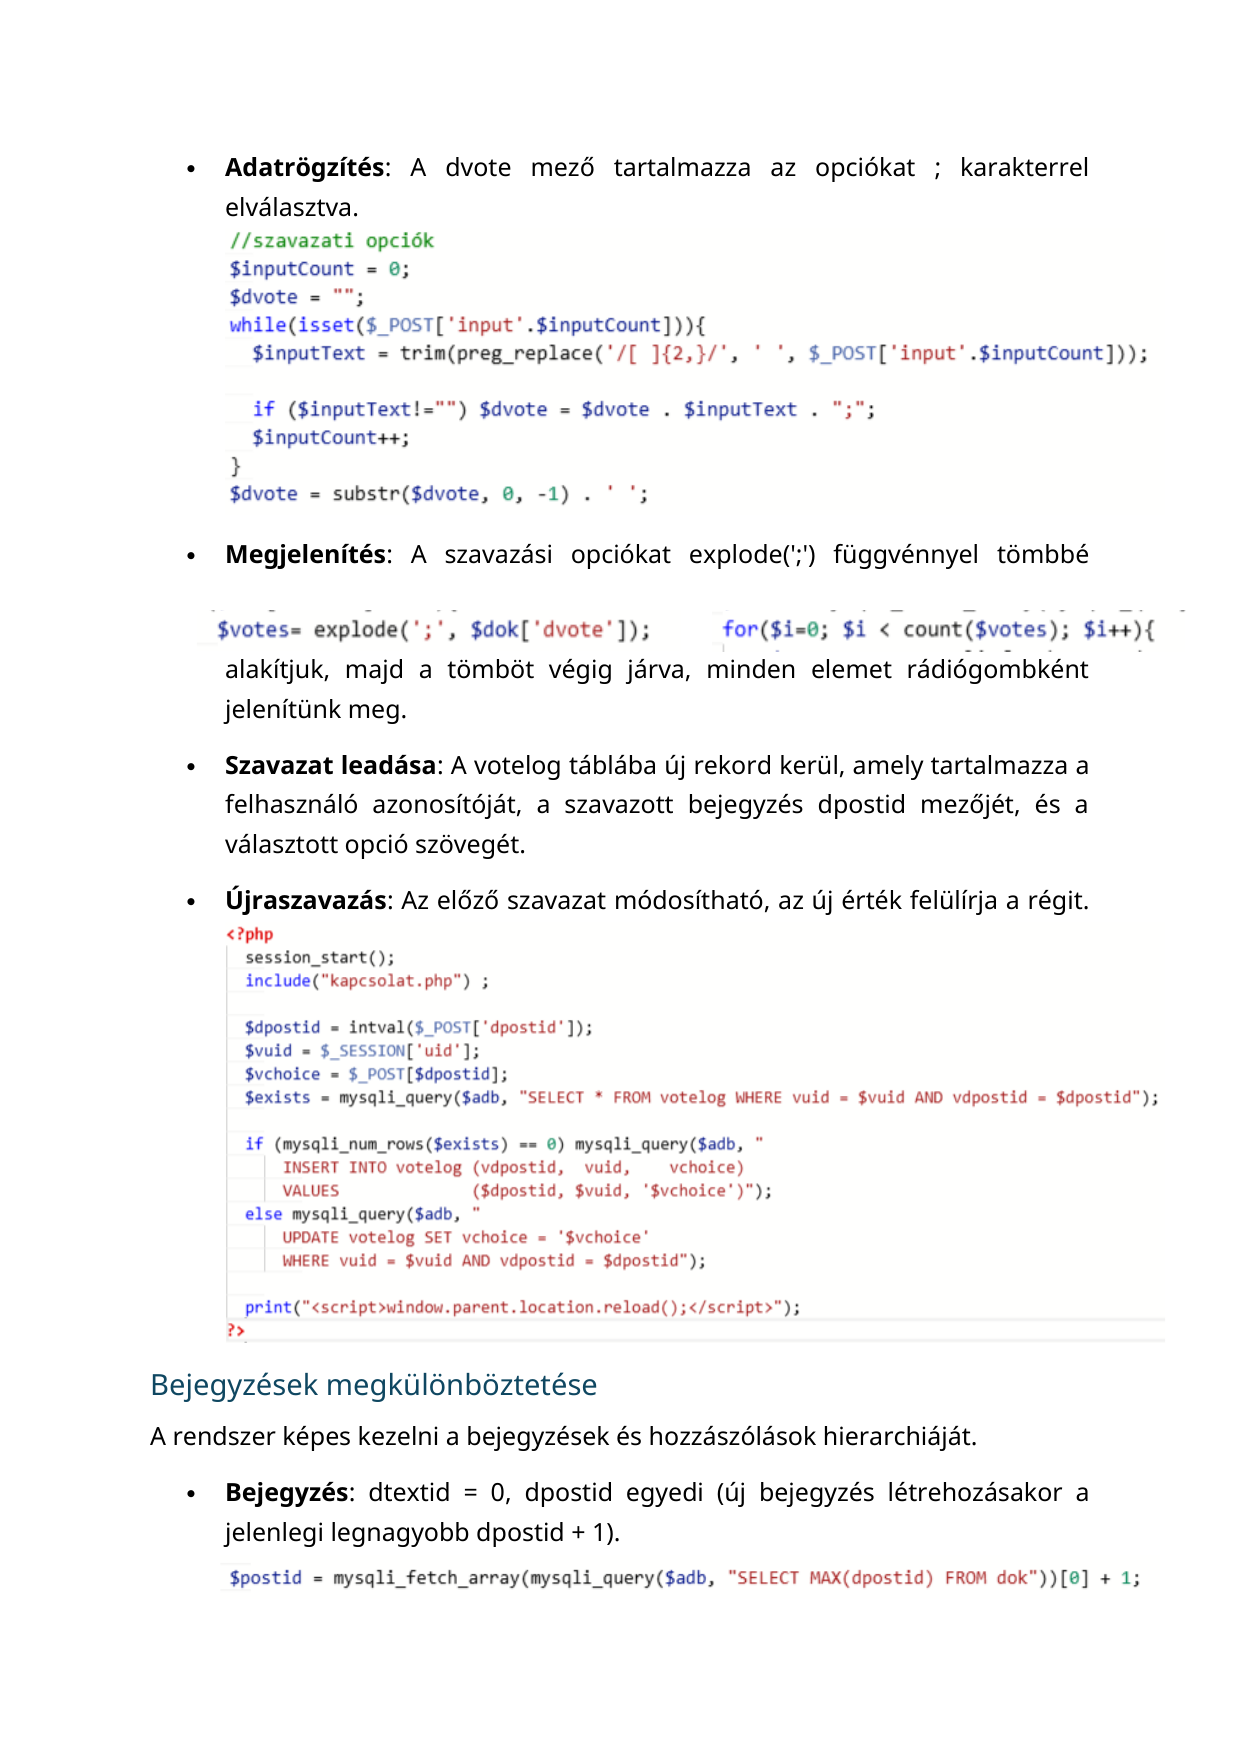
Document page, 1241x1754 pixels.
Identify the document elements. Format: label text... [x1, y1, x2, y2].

text A rendszer képes kezelni a bejegyzések és hozzászólások hierarchiáját. [150, 1418, 1090, 1453]
list Megjelenítés: A szavazási opciókat explode(';') függvénnyel tömbbé alakítjuk, majd a tömböt végig járva, minden elemet rádiógombként jelenítünk meg. [187, 537, 1090, 726]
picture [196, 610, 682, 651]
subtitle Bejegyzések megkülönböztetése [150, 1364, 1090, 1404]
picture [220, 1555, 1161, 1599]
picture [225, 228, 1166, 515]
picture [225, 922, 1166, 1343]
picture [712, 610, 1186, 652]
list Szavazat leadása: A votelog táblába új rekord kerül, amely tartalmazza a felhasználó azonosítóját, a szavazott bejegyzés dpostid mezőjét, és a választott opció szövegét. [187, 748, 1090, 861]
list Bejegyzés: dtextid = 0, dpostid egyedi (új bejegyzés létrehozásakor a jelenlegi legnagyobb dpostid + 1). [187, 1475, 1090, 1548]
